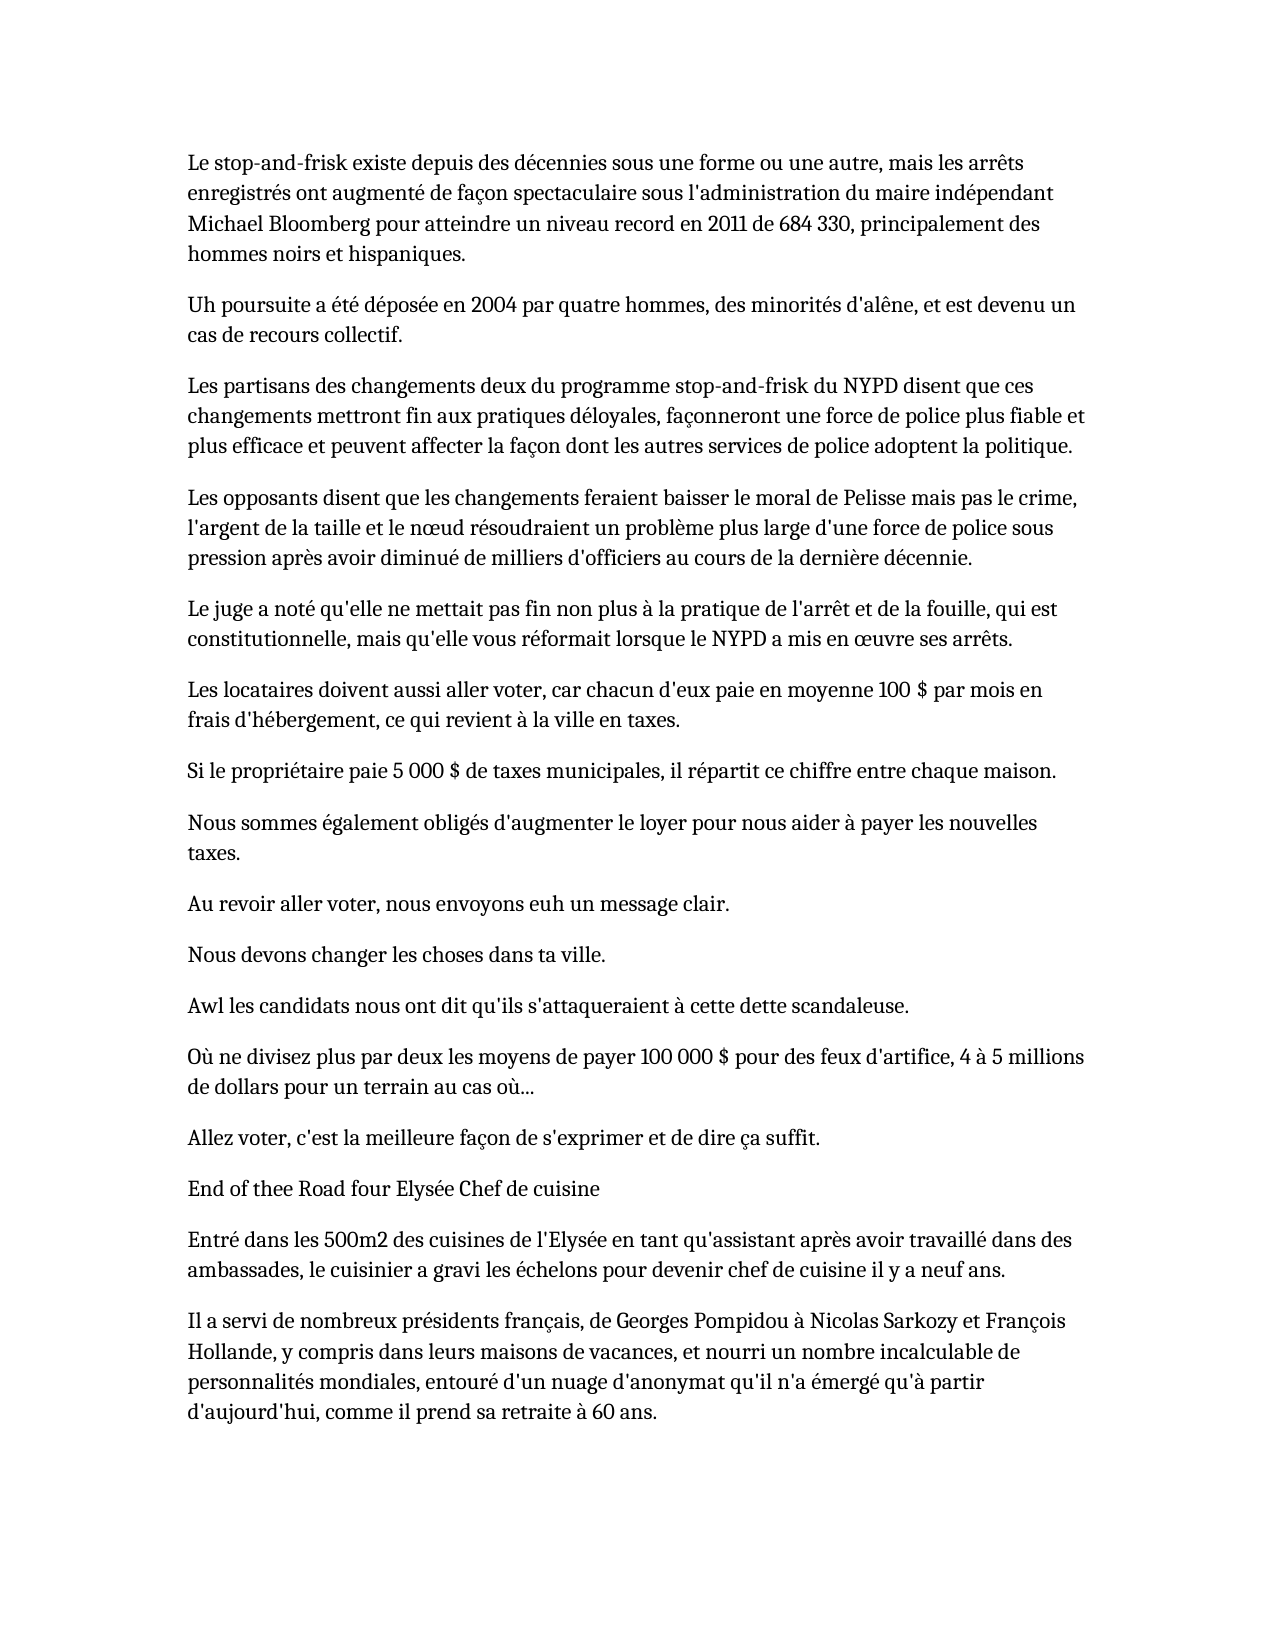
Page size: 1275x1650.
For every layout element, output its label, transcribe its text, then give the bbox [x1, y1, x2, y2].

text Nous sommes également obligés d'augmenter le loyer pour nous aider à payer les nouvelles taxes. [187, 809, 1087, 866]
text Le juge a noté qu'elle ne mettait pas fin non plus à la pratique de l'arrêt et de la fouille, qui est constitutionnelle, mais qu'elle vous réformait lorsque le NYPD a mis en œuvre ses arrêts. [187, 596, 1087, 652]
text Si le propriétaire paie 5 000 $ de taxes municipales, il répartit ce chiffre entre chaque maison. [187, 758, 1087, 785]
text Nous devons changer les choses dans ta ville. [187, 942, 1087, 968]
text End of thee Road four Elysée Chef de cuisine [187, 1176, 1087, 1202]
text Uh poursuite a été déposée en 2004 par quatre hommes, des minorités d'alêne, et est devenu un cas de recours collectif. [187, 292, 1087, 348]
text Au revoir aller voter, nous envoyons euh un message clair. [187, 891, 1087, 917]
text Les locataires doivent aussi aller voter, car chacun d'eux paie en moyenne 100 $ par mois en frais d'hébergement, ce qui revient à la ville en taxes. [187, 677, 1087, 734]
text Awl les candidats nous ont dit qu'ils s'attaqueraient à cette dette scandaleuse. [187, 993, 1087, 1019]
text Où ne divisez plus par deux les moyens de payer 100 000 $ pour des feux d'artifice, 4 à 5 millions de dollars pour un terrain au cas où... [187, 1044, 1087, 1100]
text Allez voter, c'est la meilleure façon de s'exprimer et de dire ça suffit. [187, 1125, 1087, 1151]
text Il a servi de nombreux présidents français, de Georges Pompidou à Nicolas Sarkozy et François Hollande, y compris dans leurs maisons de vacances, et nourri un nombre incalculable de personnalités mondiales, entouré d'un nuage d'anonymat qu'il n'a émergé qu'à partir d'aujourd'hui, comme il prend sa retraite à 60 ans. [187, 1308, 1087, 1425]
text Le stop-and-frisk existe depuis des décennies sous une forme ou une autre, mais les arrêts enregistrés ont augmenté de façon spectaculaire sous l'administration du maire indépendant Michael Bloomberg pour atteindre un niveau record en 2011 de 684 330, principalement des hommes noirs et hispaniques. [187, 150, 1087, 267]
text Les partisans des changements deux du programme stop-and-frisk du NYPD disent que ces changements mettront fin aux pratiques déloyales, façonneront une force de police plus fiable et plus efficace et peuvent affecter la façon dont les autres services de police adoptent la politique. [187, 373, 1087, 460]
text Entré dans les 500m2 des cuisines de l'Elysée en tant qu'assistant après avoir travaillé dans des ambassades, le cuisinier a gravi les échelons pour devenir chef de cuisine il y a neuf ans. [187, 1227, 1087, 1284]
text Les opposants disent que les changements feraient baisser le moral de Pelisse mais pas le crime, l'argent de la taille et le nœud résoudraient un problème plus large d'une force de police sous pression après avoir diminué de milliers d'officiers au cours de la dernière décennie. [187, 484, 1087, 571]
